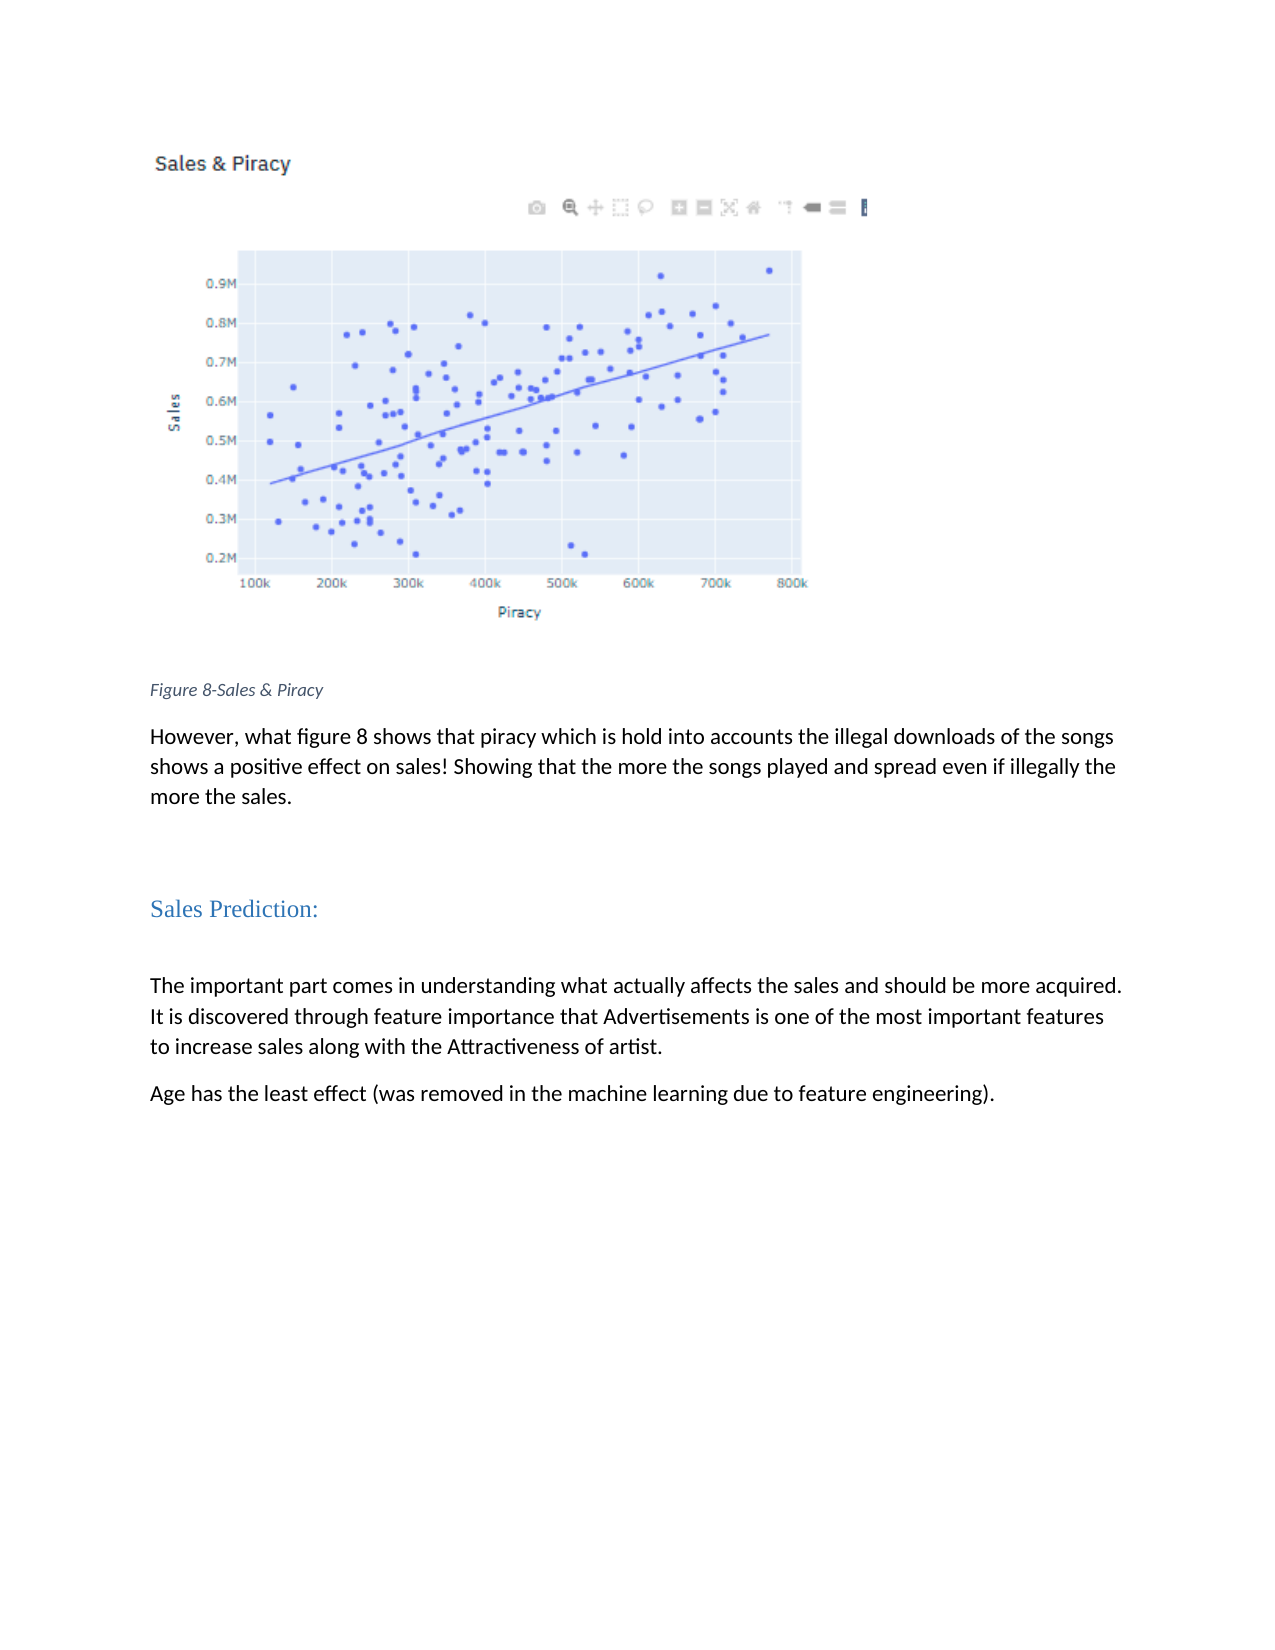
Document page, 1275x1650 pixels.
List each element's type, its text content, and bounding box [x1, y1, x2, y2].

text However, what figure 8 shows that piracy which is hold into accounts the illegal downloads of the songs shows a positive effect on sales! Showing that the more the songs played and spread even if illegally the more the sales. [150, 722, 1125, 810]
text The important part comes in understanding what actually affects the sales and should be more acquired. It is discovered through feature importance that Advertisements is one of the most important features to increase sales along with the Attractiveness of artist. [150, 972, 1125, 1060]
picture [150, 150, 868, 660]
text Figure 8-Sales & Piracy [150, 678, 1125, 701]
subtitle Sales Prediction: [150, 894, 1125, 922]
text Age has the least effect (was removed in the machine learning due to feature engineering). [150, 1079, 1125, 1107]
